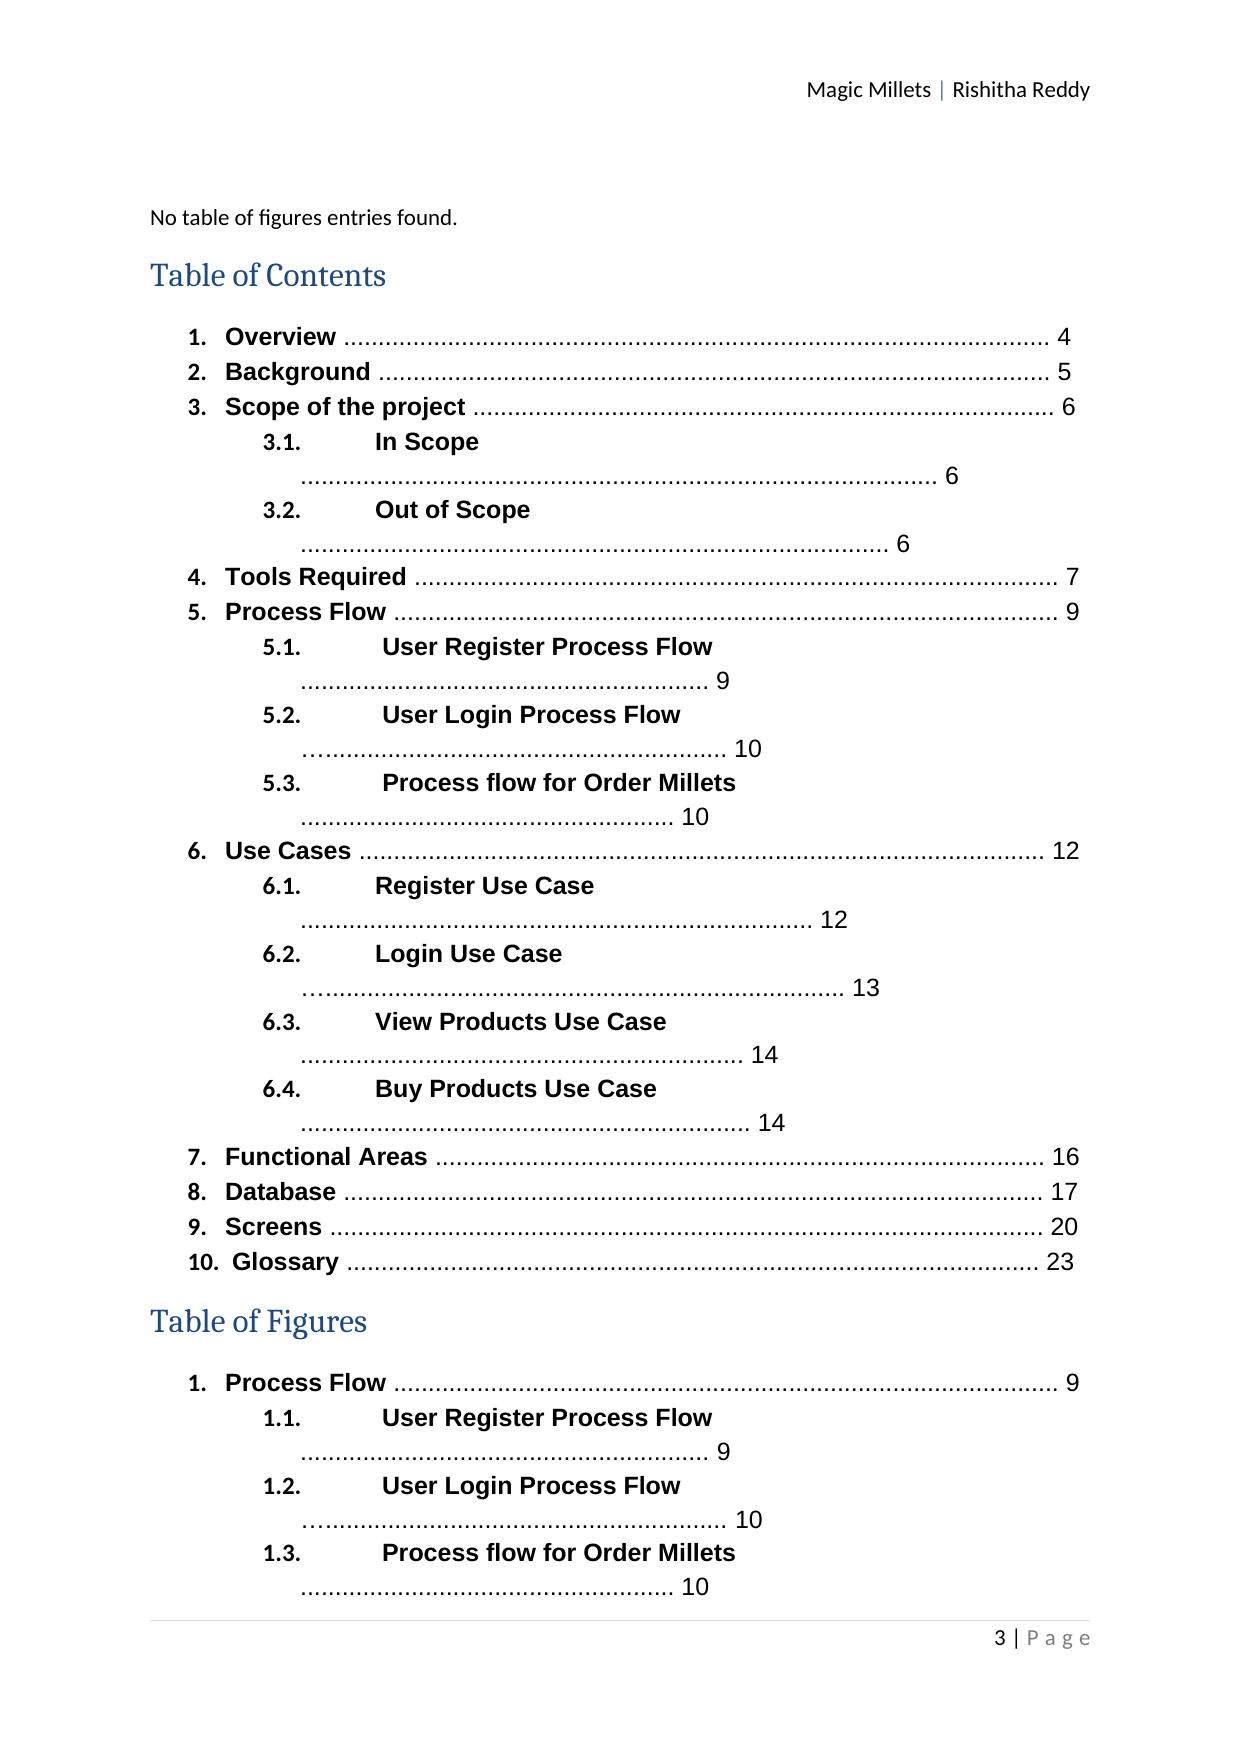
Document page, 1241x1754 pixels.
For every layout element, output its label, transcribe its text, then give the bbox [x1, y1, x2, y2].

list Register Use Case .......................................................................... 12 [262, 870, 1090, 933]
list In Scope ............................................................................................ 6 [262, 426, 1090, 489]
list User Login Process Flow ….......................................................... 10 [262, 1470, 1090, 1533]
list Functional Areas ........................................................................................ 16 [187, 1141, 1090, 1172]
list Buy Products Use Case ................................................................. 14 [262, 1073, 1090, 1137]
list Screens ....................................................................................................... 20 [187, 1211, 1090, 1242]
text No table of figures entries found. [150, 203, 1090, 231]
list Glossary .................................................................................................... 23 [187, 1246, 1090, 1277]
list Process Flow ................................................................................................ 9 [187, 1367, 1090, 1397]
list Process Flow ................................................................................................ 9 [187, 597, 1090, 627]
list Overview ...................................................................................................... 4 [187, 321, 1090, 351]
list Login Use Case …........................................................................... 13 [262, 938, 1090, 1001]
list Process flow for Order Millets ...................................................... 10 [262, 767, 1090, 831]
list Background ................................................................................................. 5 [187, 356, 1090, 386]
list Use Cases ................................................................................................... 12 [187, 835, 1090, 866]
list Process flow for Order Millets ...................................................... 10 [262, 1538, 1090, 1601]
list User Register Process Flow ........................................................... 9 [262, 1402, 1090, 1466]
list User Login Process Flow ….......................................................... 10 [262, 699, 1090, 763]
list Out of Scope ..................................................................................... 6 [262, 494, 1090, 557]
list User Register Process Flow ........................................................... 9 [262, 632, 1090, 695]
list View Products Use Case ................................................................ 14 [262, 1006, 1090, 1069]
list Scope of the project .................................................................................... 6 [187, 391, 1090, 421]
list Tools Required ............................................................................................. 7 [187, 562, 1090, 592]
list Database ..................................................................................................... 17 [187, 1176, 1090, 1207]
text Table of Contents [150, 256, 1090, 294]
text Table of Figures [150, 1302, 1090, 1340]
